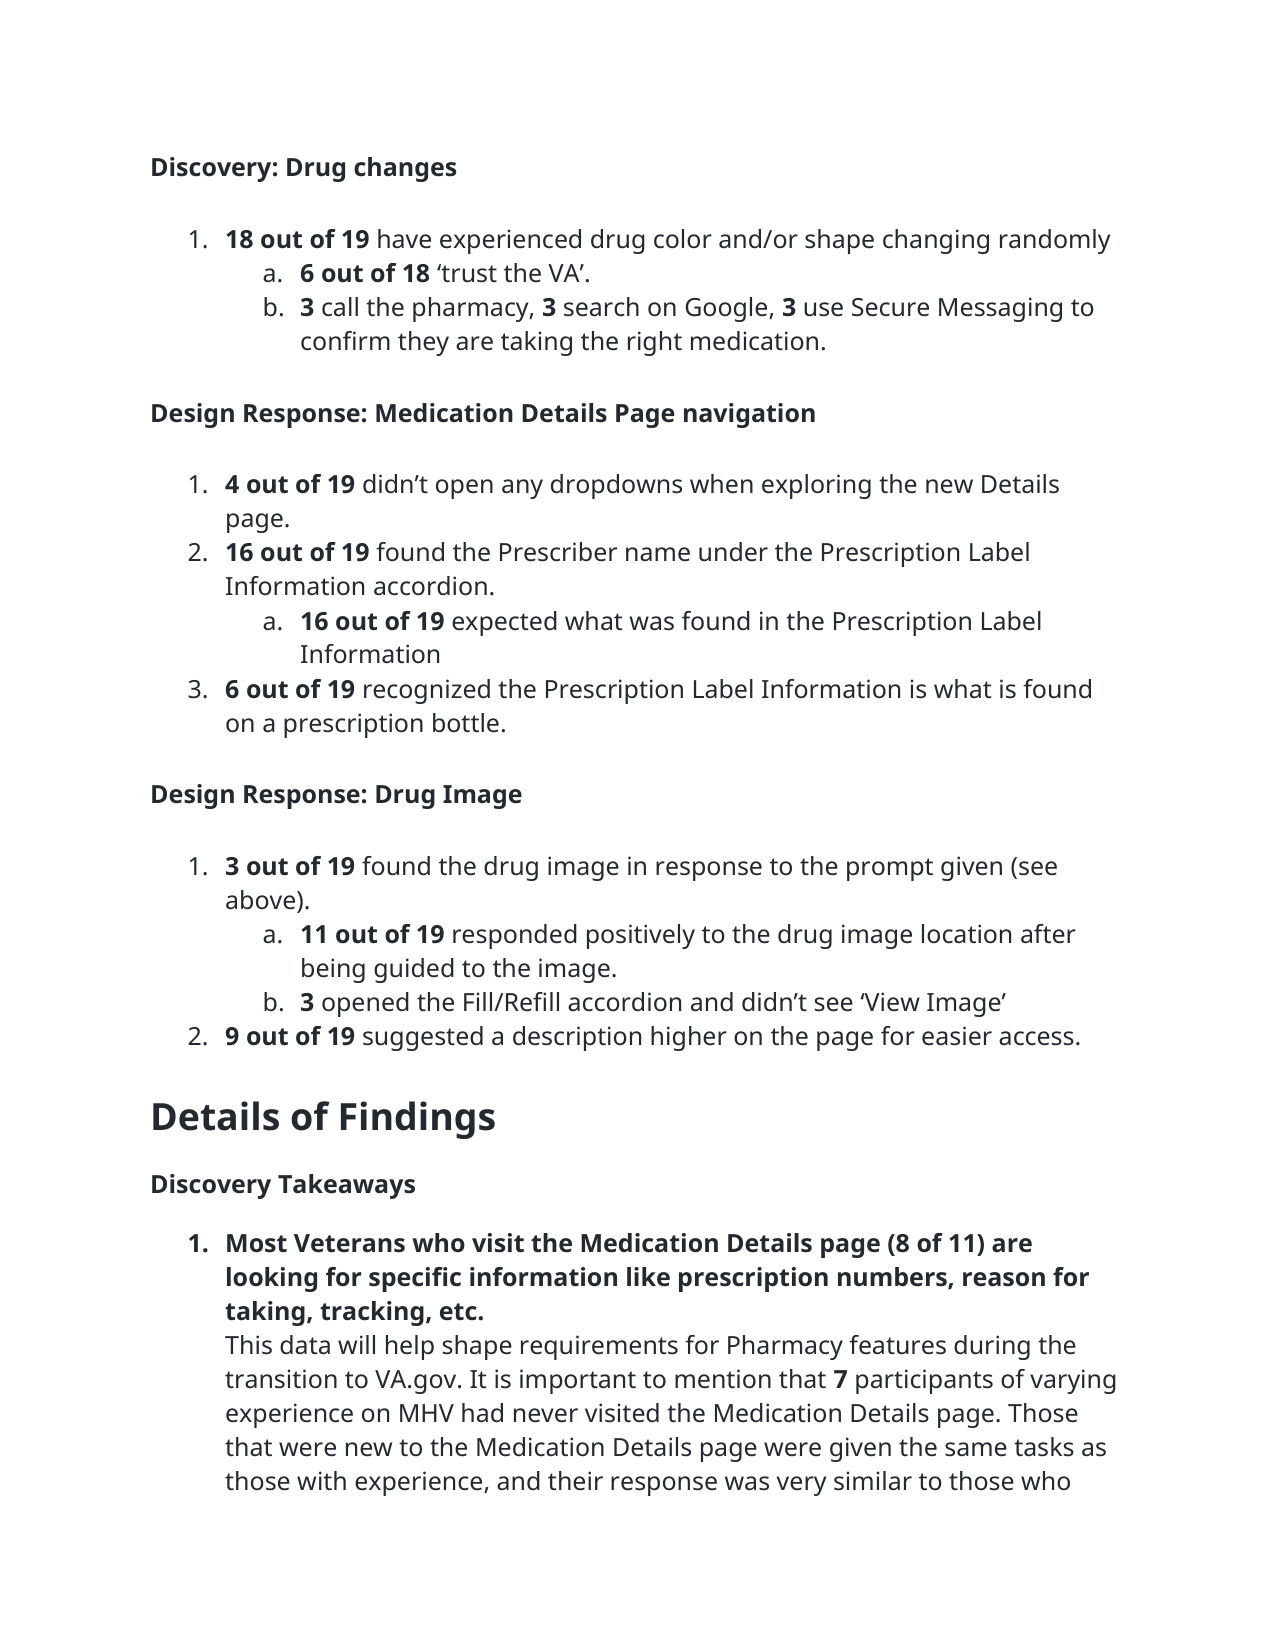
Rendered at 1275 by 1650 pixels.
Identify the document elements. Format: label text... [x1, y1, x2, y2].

text Design Response: Medication Details Page navigation [150, 395, 1125, 429]
list 4 out of 19 didn’t open any dropdowns when exploring the new Details page. [187, 467, 1125, 535]
list 11 out of 19 responded positively to the drug image location after being guided to the image. [262, 917, 1125, 985]
list 16 out of 19 expected what was found in the Prescription Label Information [262, 603, 1125, 671]
text Design Response: Drug Image [150, 777, 1125, 811]
list 18 out of 19 have experienced drug color and/or shape changing randomly [187, 222, 1125, 256]
list 16 out of 19 found the Prescriber name under the Prescription Label Information accordion. [187, 535, 1125, 603]
list 3 opened the Fill/Refill accordion and didn’t see ‘View Image’ [262, 985, 1125, 1019]
text Details of Findings [150, 1090, 1125, 1141]
list 6 out of 19 recognized the Prescription Label Information is what is found on a prescription bottle. [187, 671, 1125, 739]
list Most Veterans who visit the Medication Details page (8 of 11) are looking for specific information like prescription numbers, reason for taking, tracking, etc. [187, 1225, 1125, 1328]
list 9 out of 19 suggested a description higher on the page for easier access. [187, 1019, 1125, 1053]
list 6 out of 18 ‘trust the VA’. [262, 256, 1125, 290]
list 3 call the pharmacy, 3 search on Google, 3 use Secure Messaging to confirm they are taking the right medication. [262, 290, 1125, 358]
list 3 out of 19 found the drug image in response to the prompt given (see above). [187, 848, 1125, 917]
text Discovery: Drug changes [150, 150, 1125, 184]
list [225, 1328, 1125, 1498]
text Discovery Takeaways [150, 1166, 1125, 1200]
